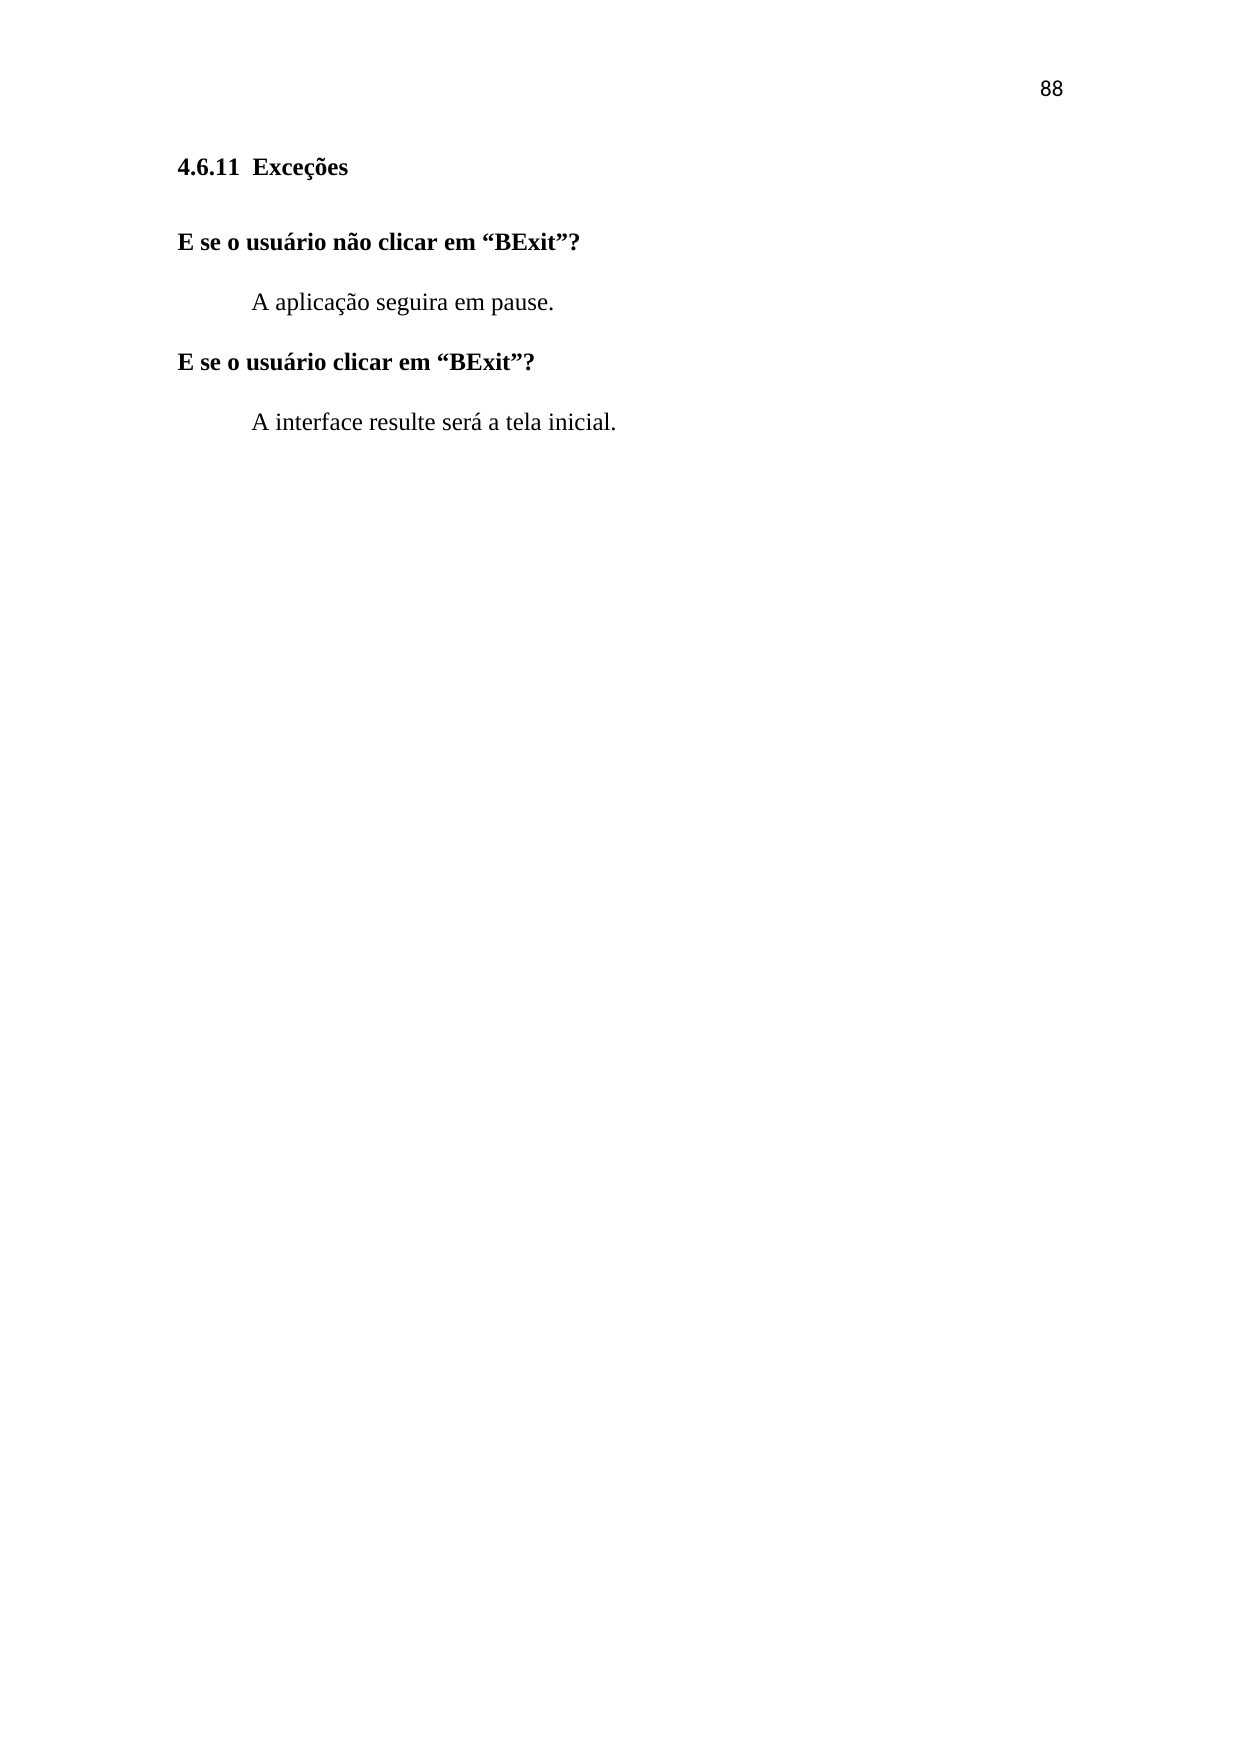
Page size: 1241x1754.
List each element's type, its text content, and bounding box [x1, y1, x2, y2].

text E se o usuário clicar em “BExit”? [177, 347, 1063, 376]
text A aplicação seguira em pause. [177, 287, 1063, 316]
text E se o usuário não clicar em “BExit”? [177, 227, 1063, 256]
text A interface resulte será a tela inicial. [177, 407, 1063, 436]
subtitle Exceções [177, 152, 1063, 181]
